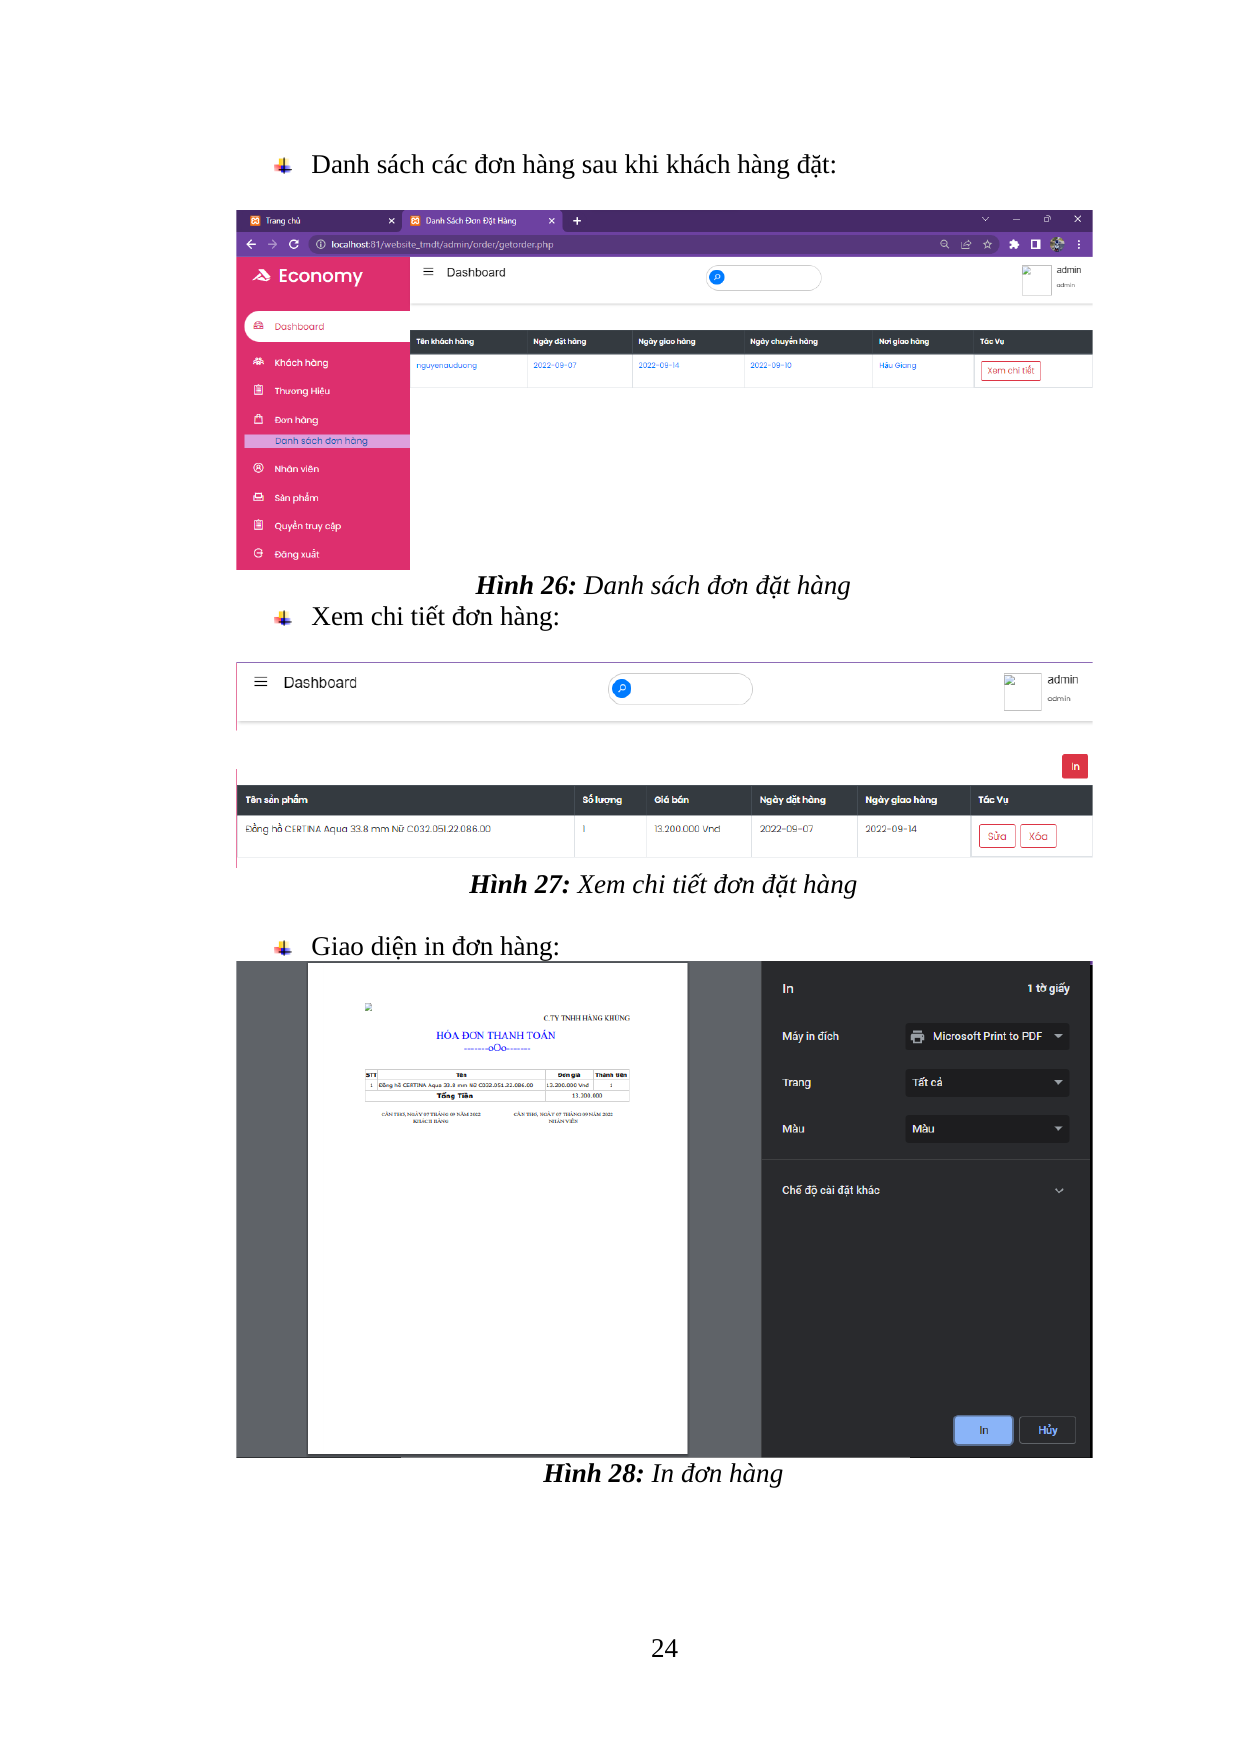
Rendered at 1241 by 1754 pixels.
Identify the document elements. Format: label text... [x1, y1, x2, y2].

picture [274, 156, 292, 174]
picture [236, 210, 1093, 570]
picture [274, 609, 292, 626]
text Hình 27: Xem chi tiết đơn đặt hàng [236, 868, 1092, 899]
list Xem chi tiết đơn hàng: [274, 600, 1092, 632]
picture [236, 662, 1093, 868]
text Hình 26: Danh sách đơn đặt hàng [236, 570, 1092, 600]
picture [274, 939, 292, 956]
text Hình 28: In đơn hàng [236, 1458, 1092, 1488]
picture [236, 961, 1093, 1458]
list Danh sách các đơn hàng sau khi khách hàng đặt: [274, 148, 1092, 179]
list Giao diện in đơn hàng: [274, 930, 1092, 961]
